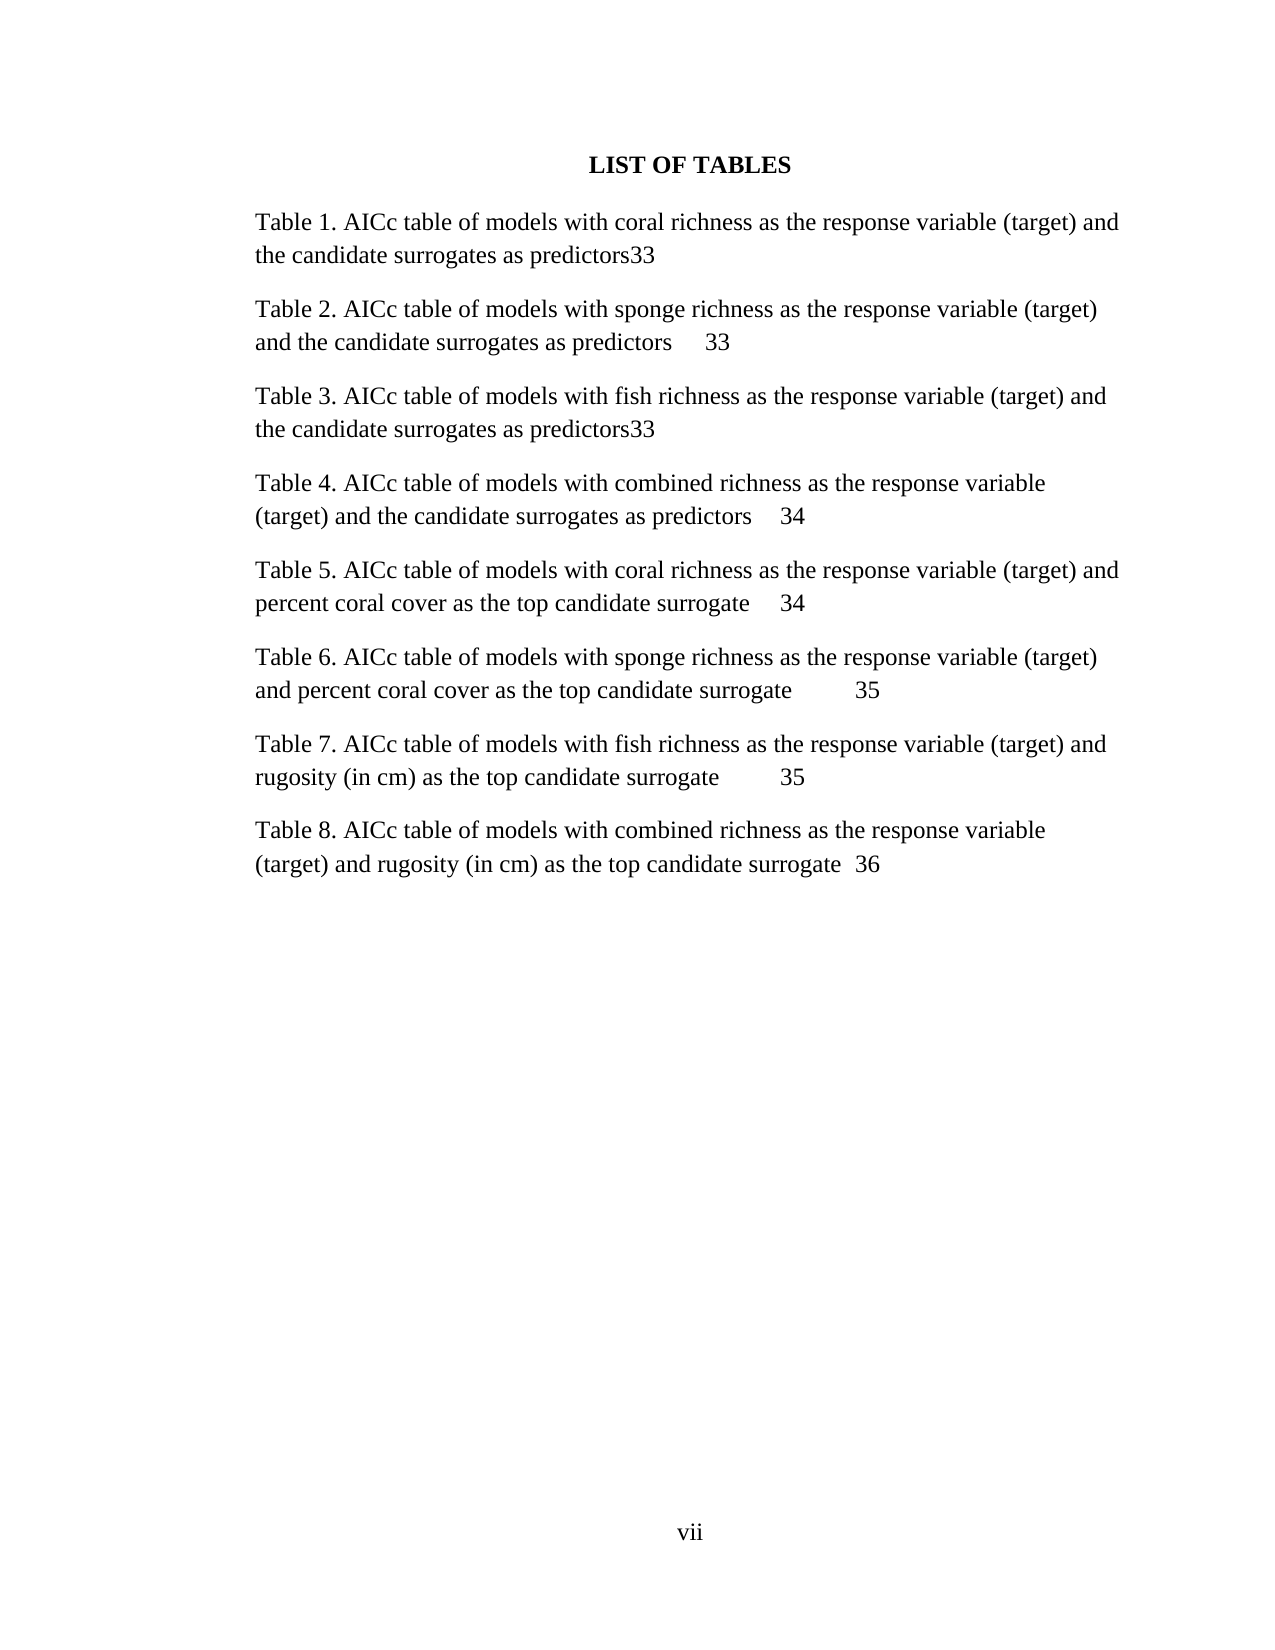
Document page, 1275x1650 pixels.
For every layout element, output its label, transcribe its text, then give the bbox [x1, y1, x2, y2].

subtitle LIST OF TABLES [255, 150, 1125, 179]
text Table 8. AICc table of models with combined richness as the response variable (target) and rugosity (in cm) as the top candidate surrogate 36 [255, 816, 1125, 877]
text Table 5. AICc table of models with coral richness as the response variable (target) and percent coral cover as the top candidate surrogate 34 [255, 555, 1125, 617]
text Table 3. AICc table of models with fish richness as the response variable (target) and the candidate surrogates as predictors 33 [255, 381, 1125, 443]
text Table 4. AICc table of models with combined richness as the response variable (target) and the candidate surrogates as predictors 34 [255, 468, 1125, 530]
text Table 1. AICc table of models with coral richness as the response variable (target) and the candidate surrogates as predictors 33 [255, 207, 1125, 269]
text Table 2. AICc table of models with sponge richness as the response variable (target) and the candidate surrogates as predictors 33 [255, 294, 1125, 356]
text Table 6. AICc table of models with sponge richness as the response variable (target) and percent coral cover as the top candidate surrogate 35 [255, 642, 1125, 704]
text Table 7. AICc table of models with fish richness as the response variable (target) and rugosity (in cm) as the top candidate surrogate 35 [255, 729, 1125, 791]
